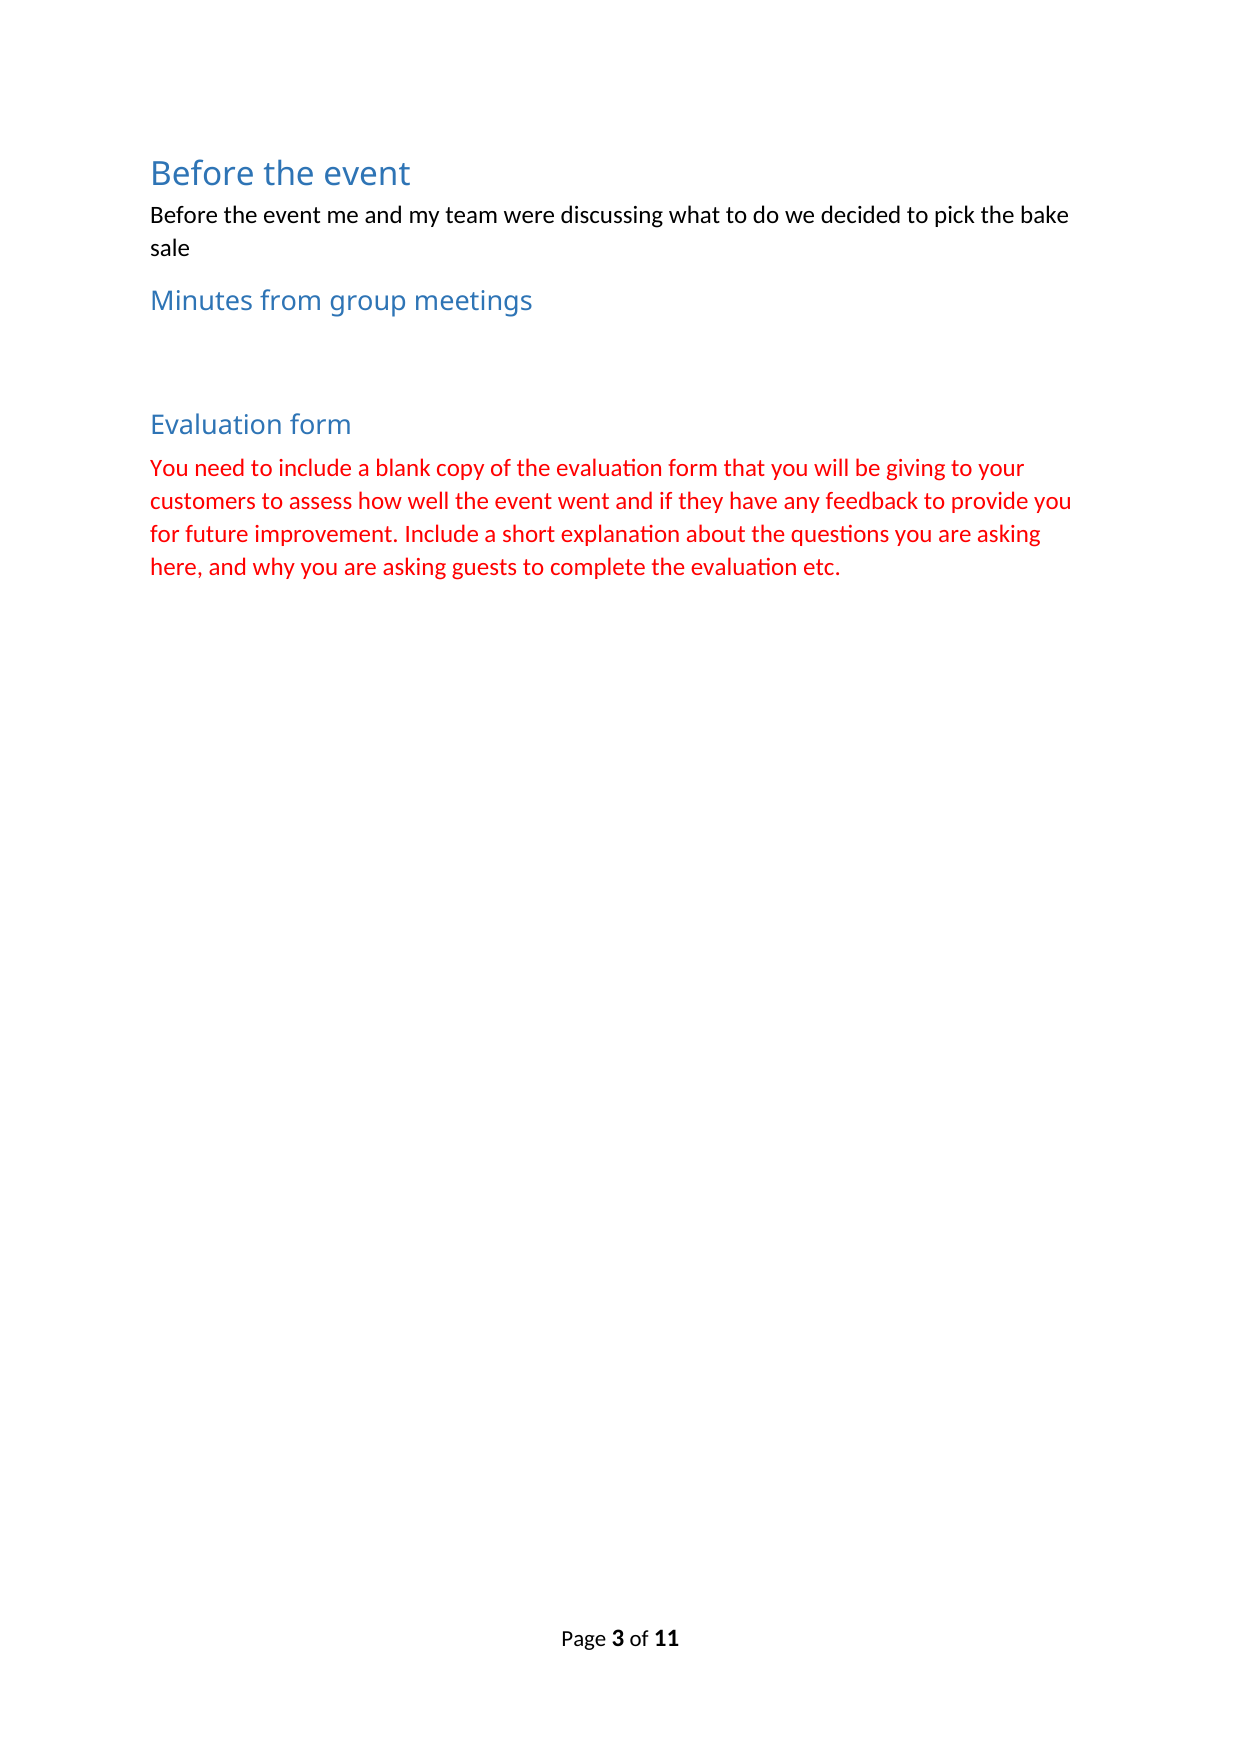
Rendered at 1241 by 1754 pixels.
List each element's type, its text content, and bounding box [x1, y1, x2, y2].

subtitle Minutes from group meetings [150, 281, 1090, 318]
subtitle Before the event [150, 150, 1090, 195]
text Before the event me and my team were discussing what to do we decided to pick the bake sale [150, 199, 1090, 262]
subtitle Evaluation form [150, 406, 1090, 443]
text You need to include a blank copy of the evaluation form that you will be giving to your customers to assess how well the event went and if they have any feedback to provide you for future improvement. Include a short explanation about the questions you are asking here, and why you are asking guests to complete the evaluation etc. [150, 452, 1090, 581]
